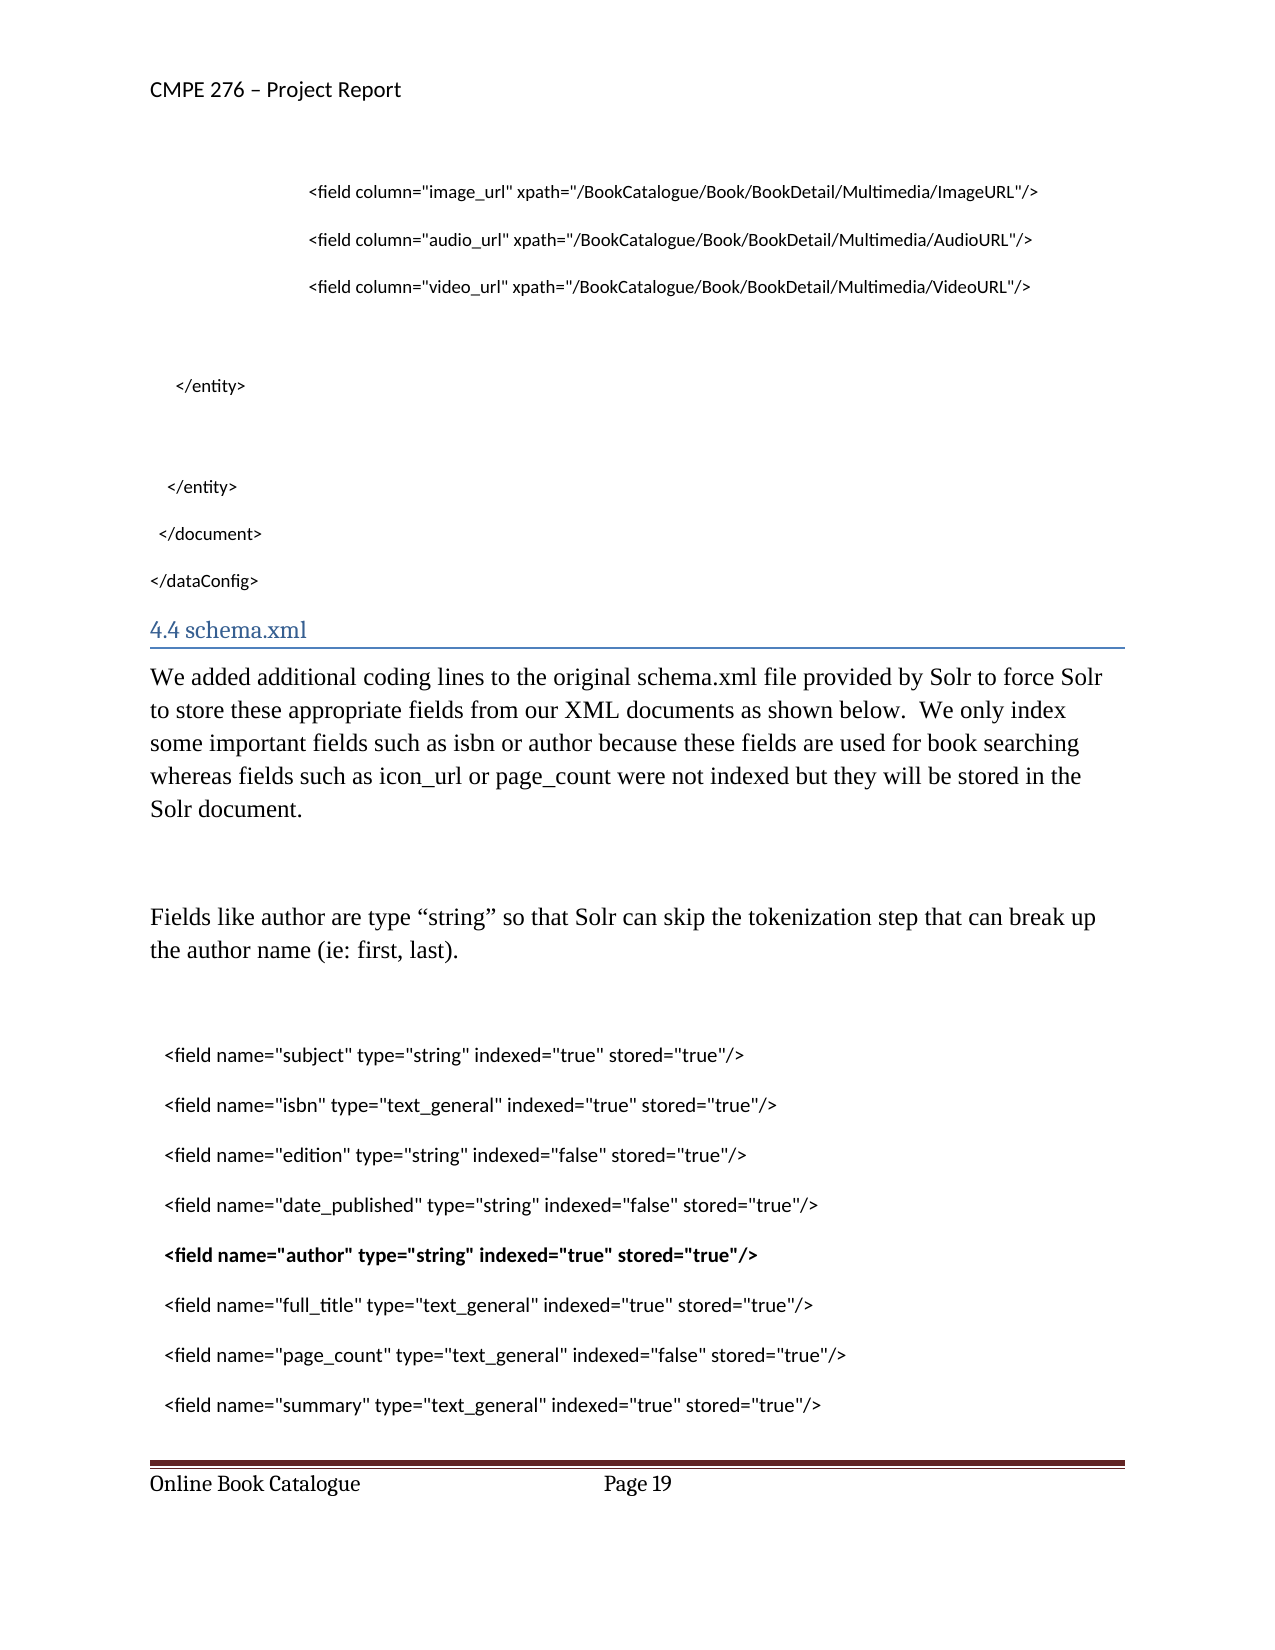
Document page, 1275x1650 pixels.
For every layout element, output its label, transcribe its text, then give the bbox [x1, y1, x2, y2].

text <field name="edition" type="string" indexed="false" stored="true"/> [150, 1142, 1125, 1168]
text <field name="subject" type="string" indexed="true" stored="true"/> [150, 1042, 1125, 1068]
text <field column="audio_url" xpath="/BookCatalogue/Book/BookDetail/Multimedia/AudioURL"/> [150, 228, 1125, 251]
text <field name="author" type="string" indexed="true" stored="true"/> [150, 1242, 1125, 1268]
text <field name="date_published" type="string" indexed="false" stored="true"/> [150, 1192, 1125, 1218]
text We added additional coding lines to the original schema.xml file provided by Solr to force Solr to store these appropriate fields from our XML documents as shown below. We only index some important fields such as isbn or author because these fields are used for book searching whereas fields such as icon_url or page_count were not indexed but they will be stored in the Solr document. [150, 662, 1125, 823]
text <field name="isbn" type="text_general" indexed="true" stored="true"/> [150, 1092, 1125, 1118]
text <field name="full_title" type="text_general" indexed="true" stored="true"/> [150, 1292, 1125, 1318]
text <field column="image_url" xpath="/BookCatalogue/Book/BookDetail/Multimedia/ImageURL"/> [150, 181, 1125, 204]
text </entity> [150, 475, 1125, 498]
text </document> [150, 522, 1125, 545]
text <field name="page_count" type="text_general" indexed="false" stored="true"/> [150, 1342, 1125, 1368]
text <field name="summary" type="text_general" indexed="true" stored="true"/> [150, 1392, 1125, 1418]
text Fields like author are type “string” so that Solr can skip the tokenization step that can break up the author name (ie: first, last). [150, 902, 1125, 963]
subtitle schema.xml [150, 616, 1125, 647]
text </entity> [150, 374, 1125, 397]
text <field column="video_url" xpath="/BookCatalogue/Book/BookDetail/Multimedia/VideoURL"/> [150, 275, 1125, 298]
text </dataConfig> [150, 569, 1125, 592]
